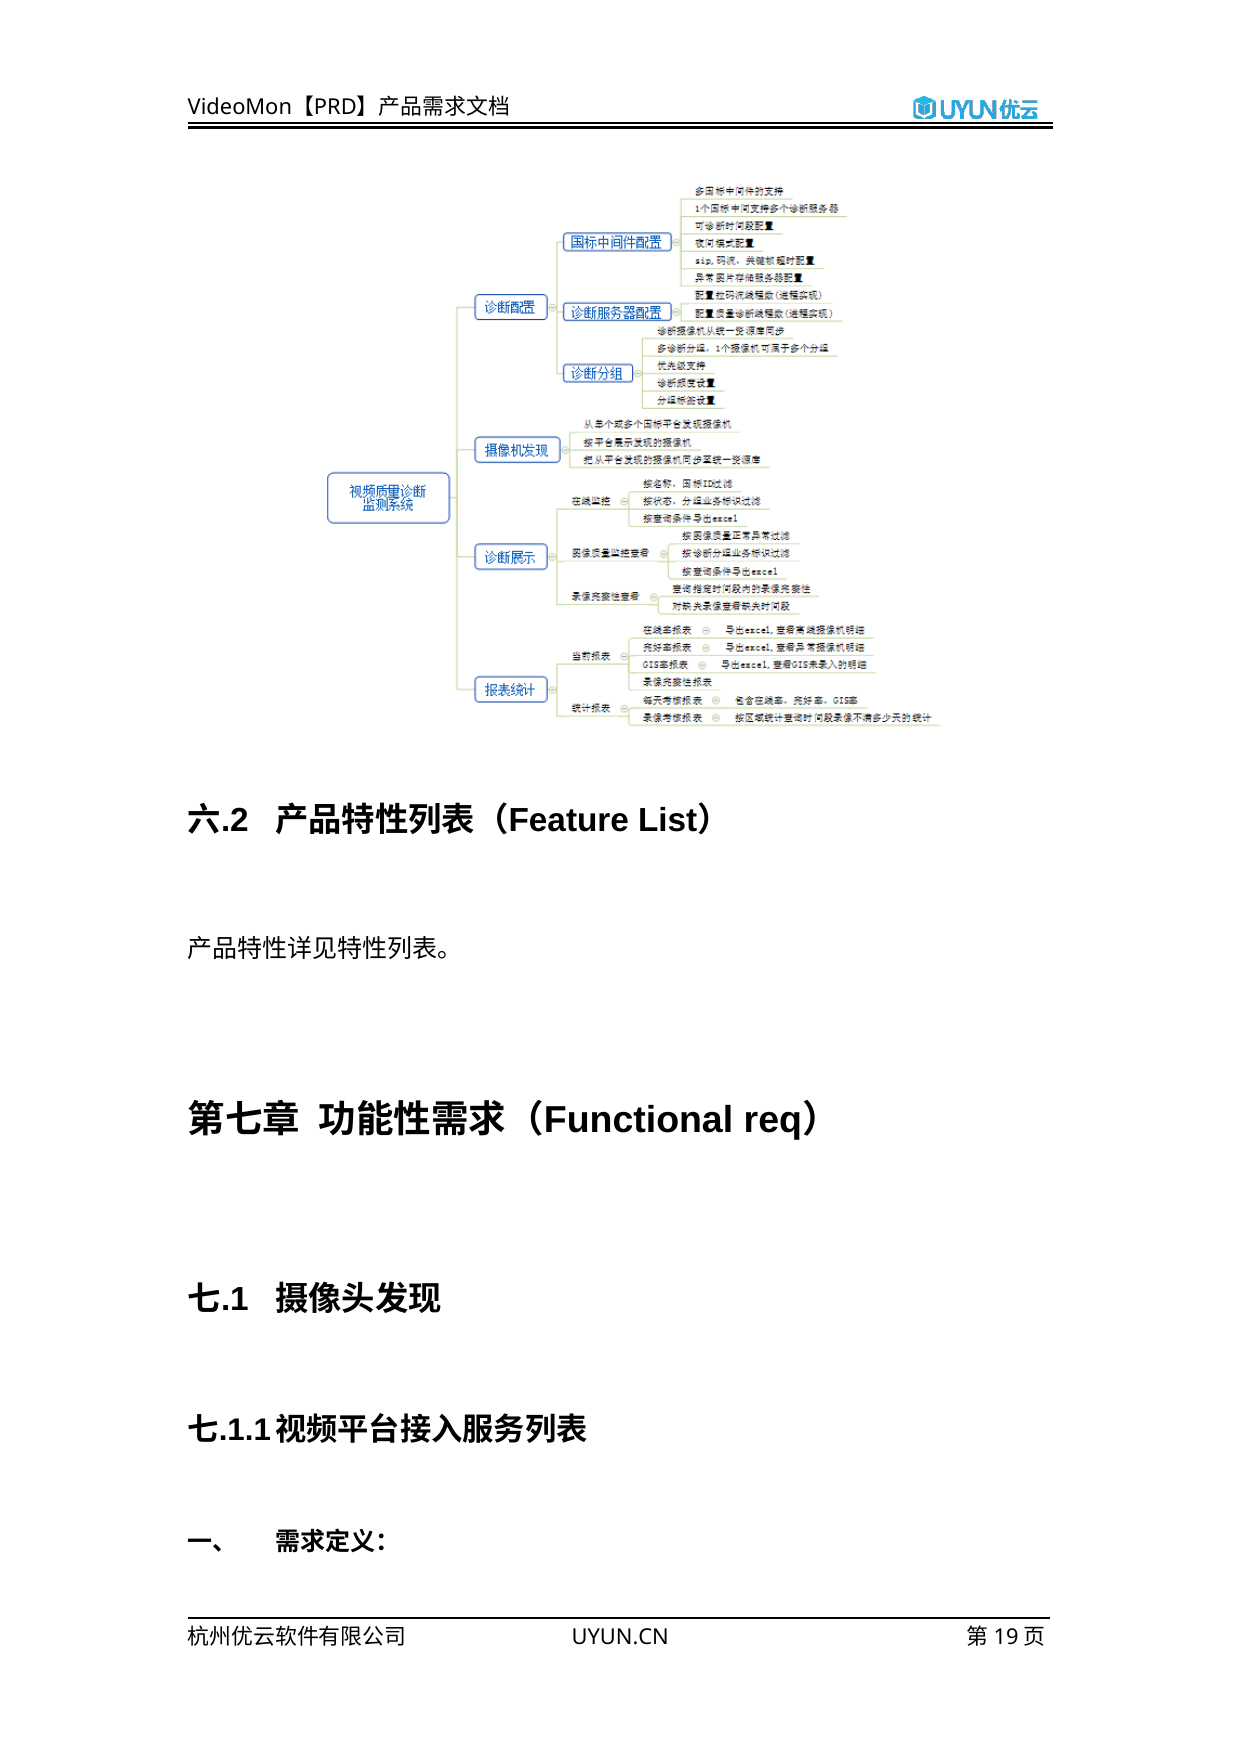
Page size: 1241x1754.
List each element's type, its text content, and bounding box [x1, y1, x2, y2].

picture [231, 163, 1097, 734]
list 需求定义： [187, 1506, 1053, 1574]
subtitle 功能性需求（Functional req） [187, 1082, 1053, 1150]
picture [912, 96, 1038, 118]
subtitle 摄像头发现 [187, 1262, 1053, 1330]
subtitle 产品特性列表（Feature List） [187, 783, 1053, 851]
subtitle 视频平台接入服务列表 [187, 1392, 1053, 1460]
text 产品特性详见特性列表。 [187, 913, 1053, 981]
